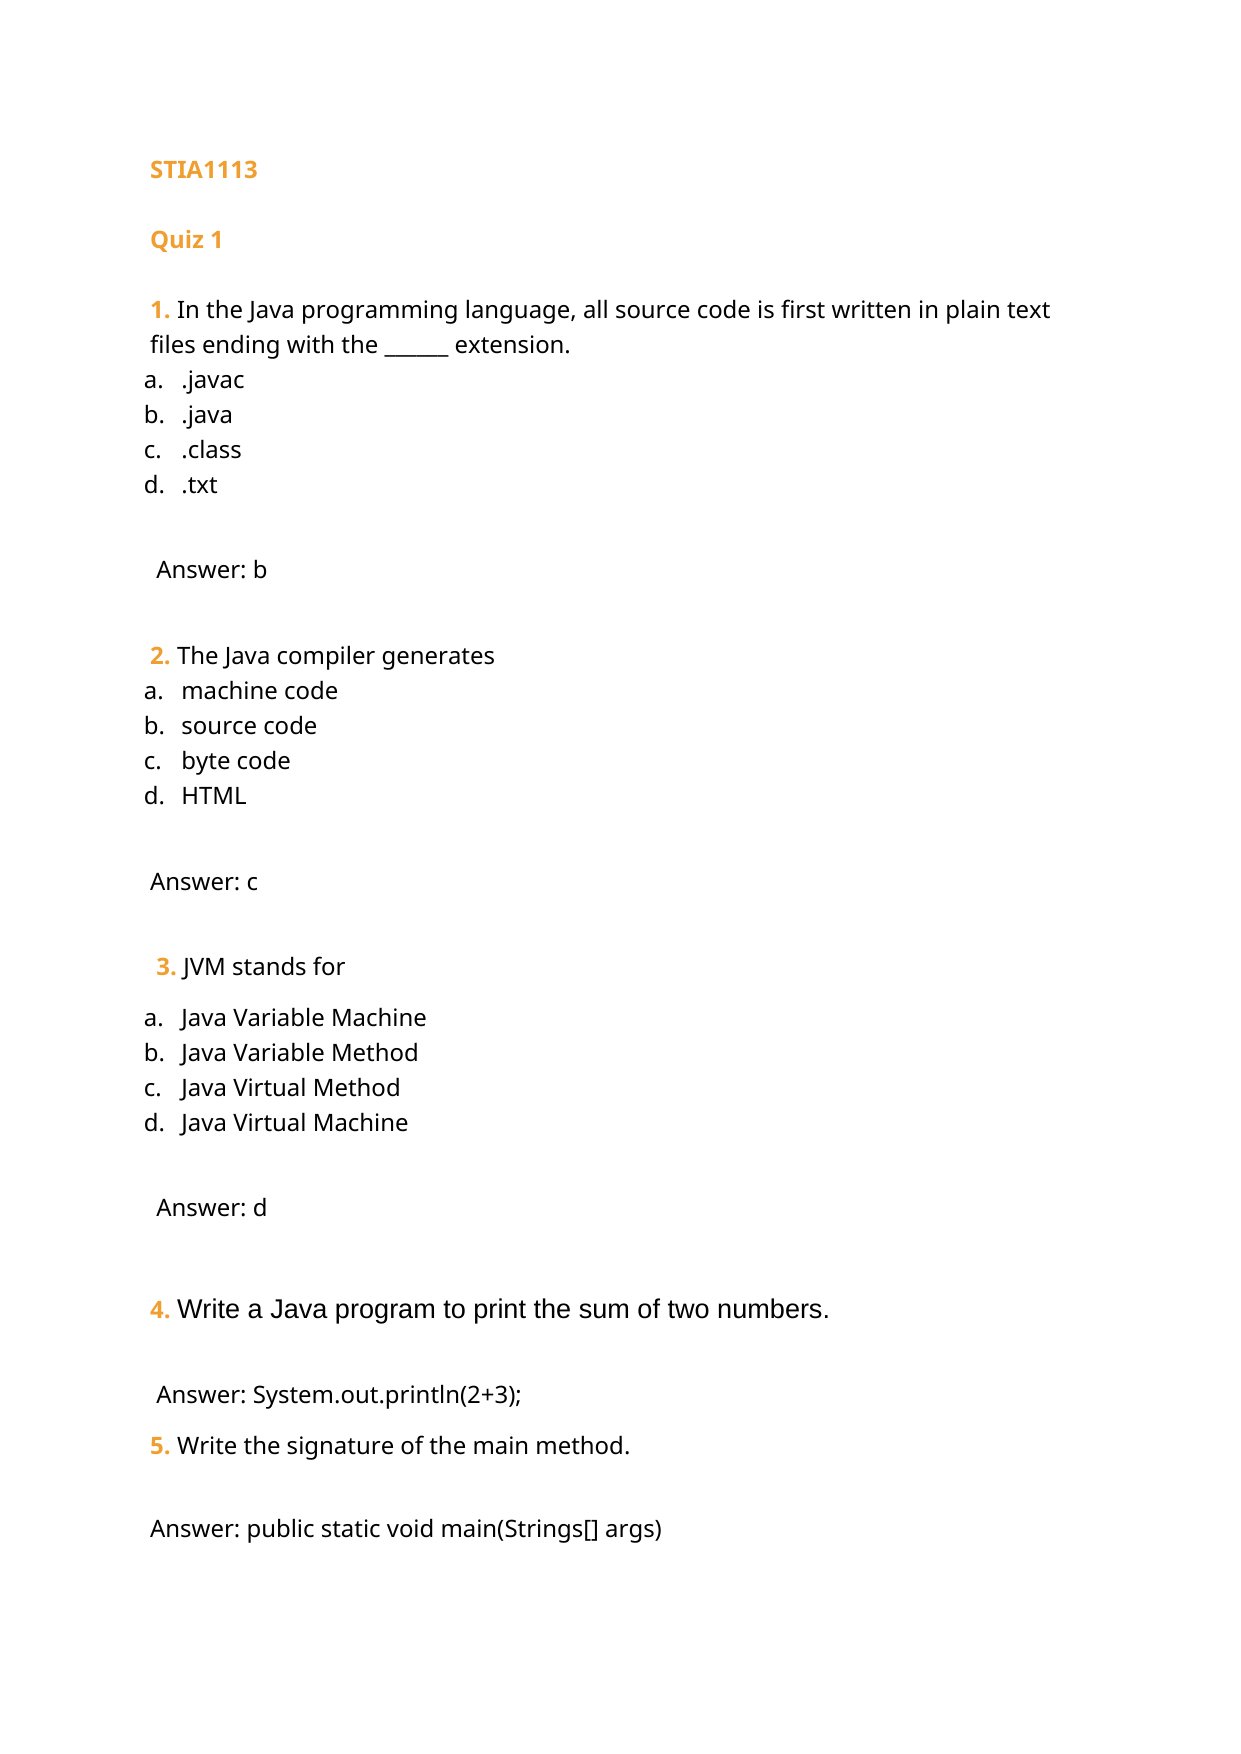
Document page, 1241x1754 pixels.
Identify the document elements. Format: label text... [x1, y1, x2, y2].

text Answer: System.out.println(2+3); [150, 1376, 1090, 1411]
list .class [144, 430, 1090, 465]
text Quiz 1 [150, 220, 1090, 255]
list Java Variable Machine [144, 998, 1090, 1033]
list byte code [144, 741, 1090, 776]
text Answer: b [150, 551, 1090, 586]
text Answer: c [150, 862, 1090, 897]
text 3. JVM stands for [150, 947, 1090, 982]
text 1. In the Java programming language, all source code is first written in plain text files ending with the ______ extension. [150, 290, 1090, 360]
text 2. The Java compiler generates [150, 636, 1090, 671]
list .java [144, 395, 1090, 430]
list machine code [144, 671, 1090, 706]
list HTML [144, 776, 1090, 811]
list source code [144, 706, 1090, 741]
list .javac [144, 360, 1090, 395]
text Answer: public static void main(Strings[] args) [150, 1512, 1090, 1544]
text Answer: d [150, 1189, 1090, 1224]
list Java Virtual Method [144, 1068, 1090, 1103]
text 4. Write a Java program to print the sum of two numbers. [150, 1290, 1090, 1325]
text 5. Write the signature of the main method. [150, 1426, 1090, 1461]
list Java Variable Method [144, 1033, 1090, 1068]
text STIA1113 [150, 150, 1090, 185]
list Java Virtual Machine [144, 1103, 1090, 1138]
list .txt [144, 465, 1090, 500]
